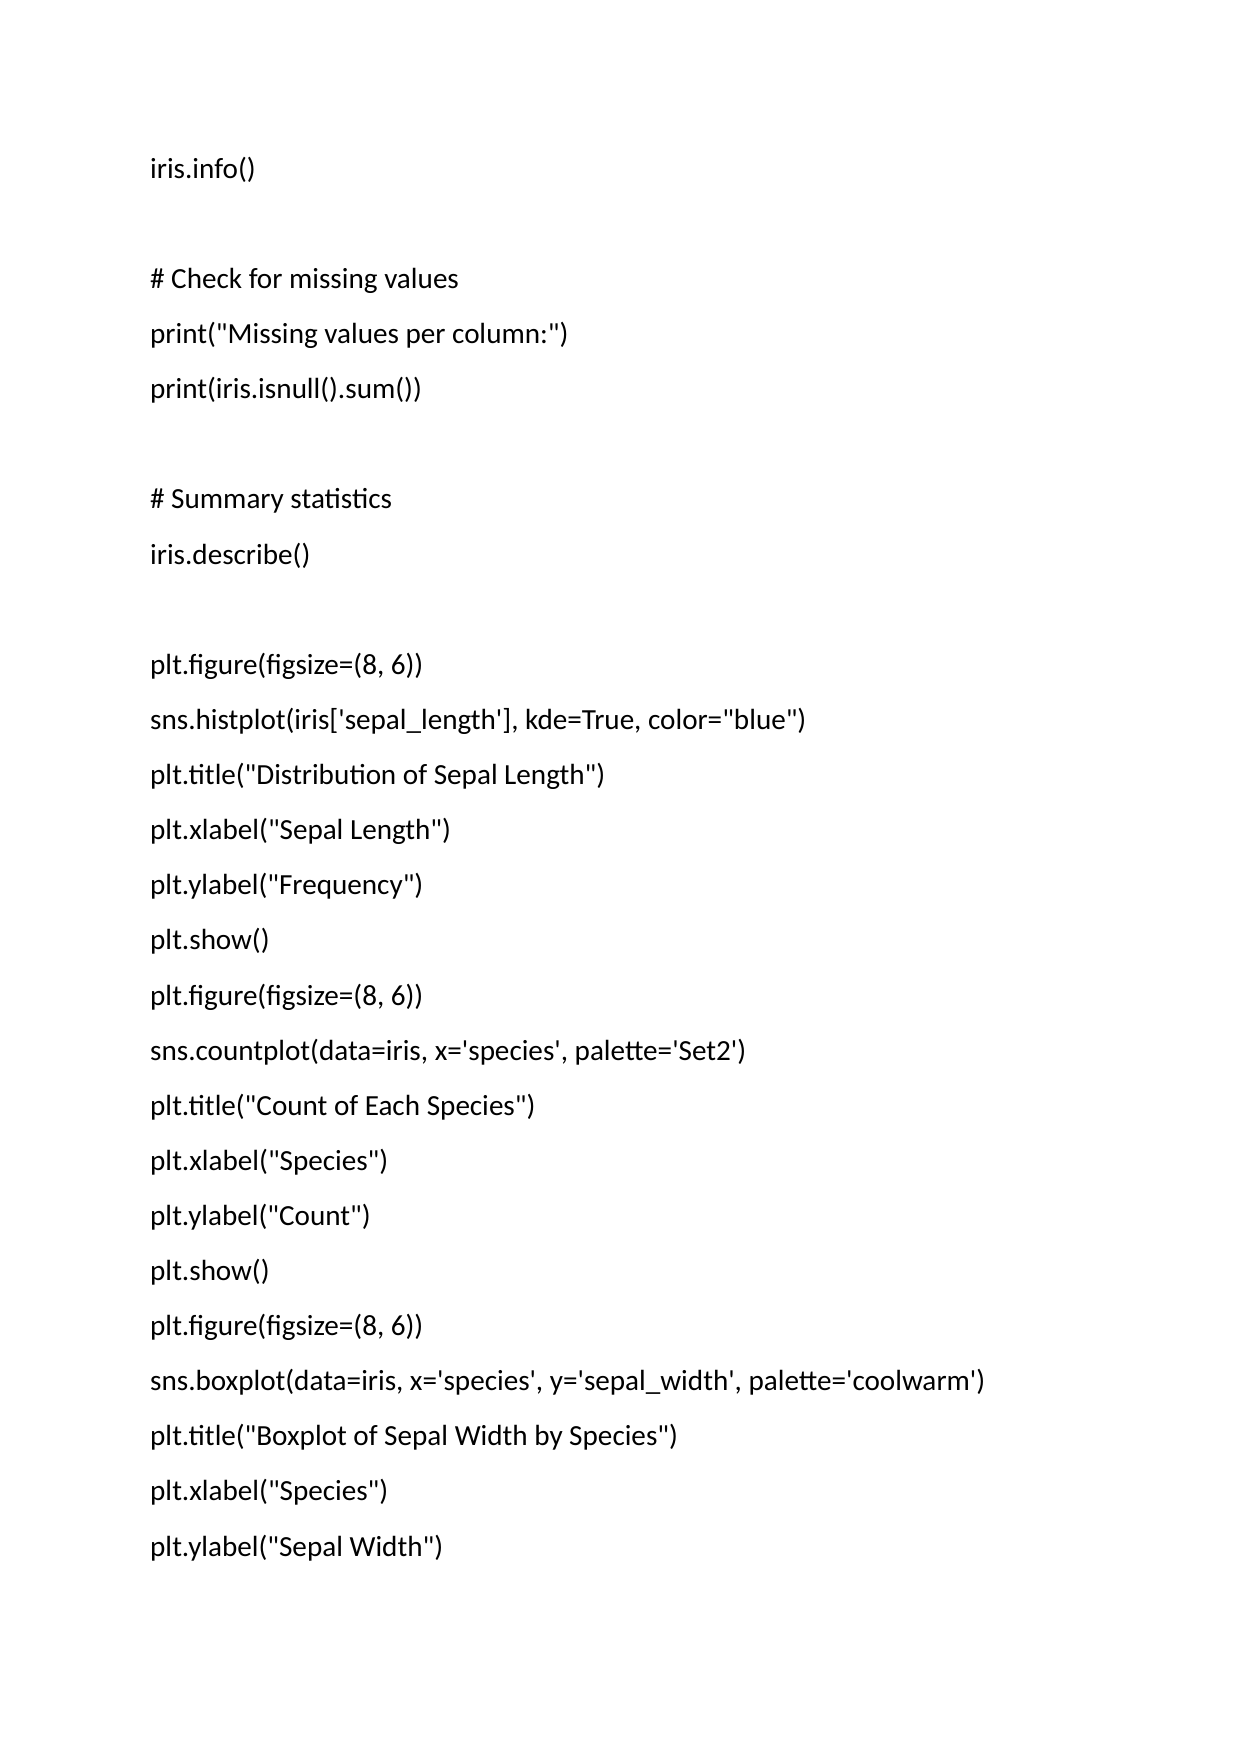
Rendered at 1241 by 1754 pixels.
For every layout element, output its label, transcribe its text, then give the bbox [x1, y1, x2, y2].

text plt.show() [150, 1252, 1090, 1288]
text plt.ylabel("Frequency") [150, 866, 1090, 902]
text plt.title("Distribution of Sepal Length") [150, 756, 1090, 792]
text plt.title("Boxplot of Sepal Width by Species") [150, 1417, 1090, 1453]
text plt.title("Count of Each Species") [150, 1087, 1090, 1122]
text sns.histplot(iris['sepal_length'], kde=True, color="blue") [150, 701, 1090, 737]
text sns.countplot(data=iris, x='species', palette='Set2') [150, 1032, 1090, 1067]
text plt.xlabel("Species") [150, 1472, 1090, 1508]
text # Summary statistics [150, 481, 1090, 516]
text plt.figure(figsize=(8, 6)) [150, 1307, 1090, 1343]
text plt.ylabel("Count") [150, 1197, 1090, 1233]
text sns.boxplot(data=iris, x='species', y='sepal_width', palette='coolwarm') [150, 1362, 1090, 1398]
text iris.describe() [150, 536, 1090, 571]
text print(iris.isnull().sum()) [150, 370, 1090, 406]
text plt.figure(figsize=(8, 6)) [150, 977, 1090, 1012]
text iris.info() [150, 150, 1090, 186]
text plt.xlabel("Species") [150, 1142, 1090, 1177]
text plt.show() [150, 921, 1090, 957]
text plt.xlabel("Sepal Length") [150, 811, 1090, 847]
text plt.ylabel("Sepal Width") [150, 1528, 1090, 1563]
text plt.figure(figsize=(8, 6)) [150, 646, 1090, 682]
text print("Missing values per column:") [150, 315, 1090, 351]
text # Check for missing values [150, 260, 1090, 296]
